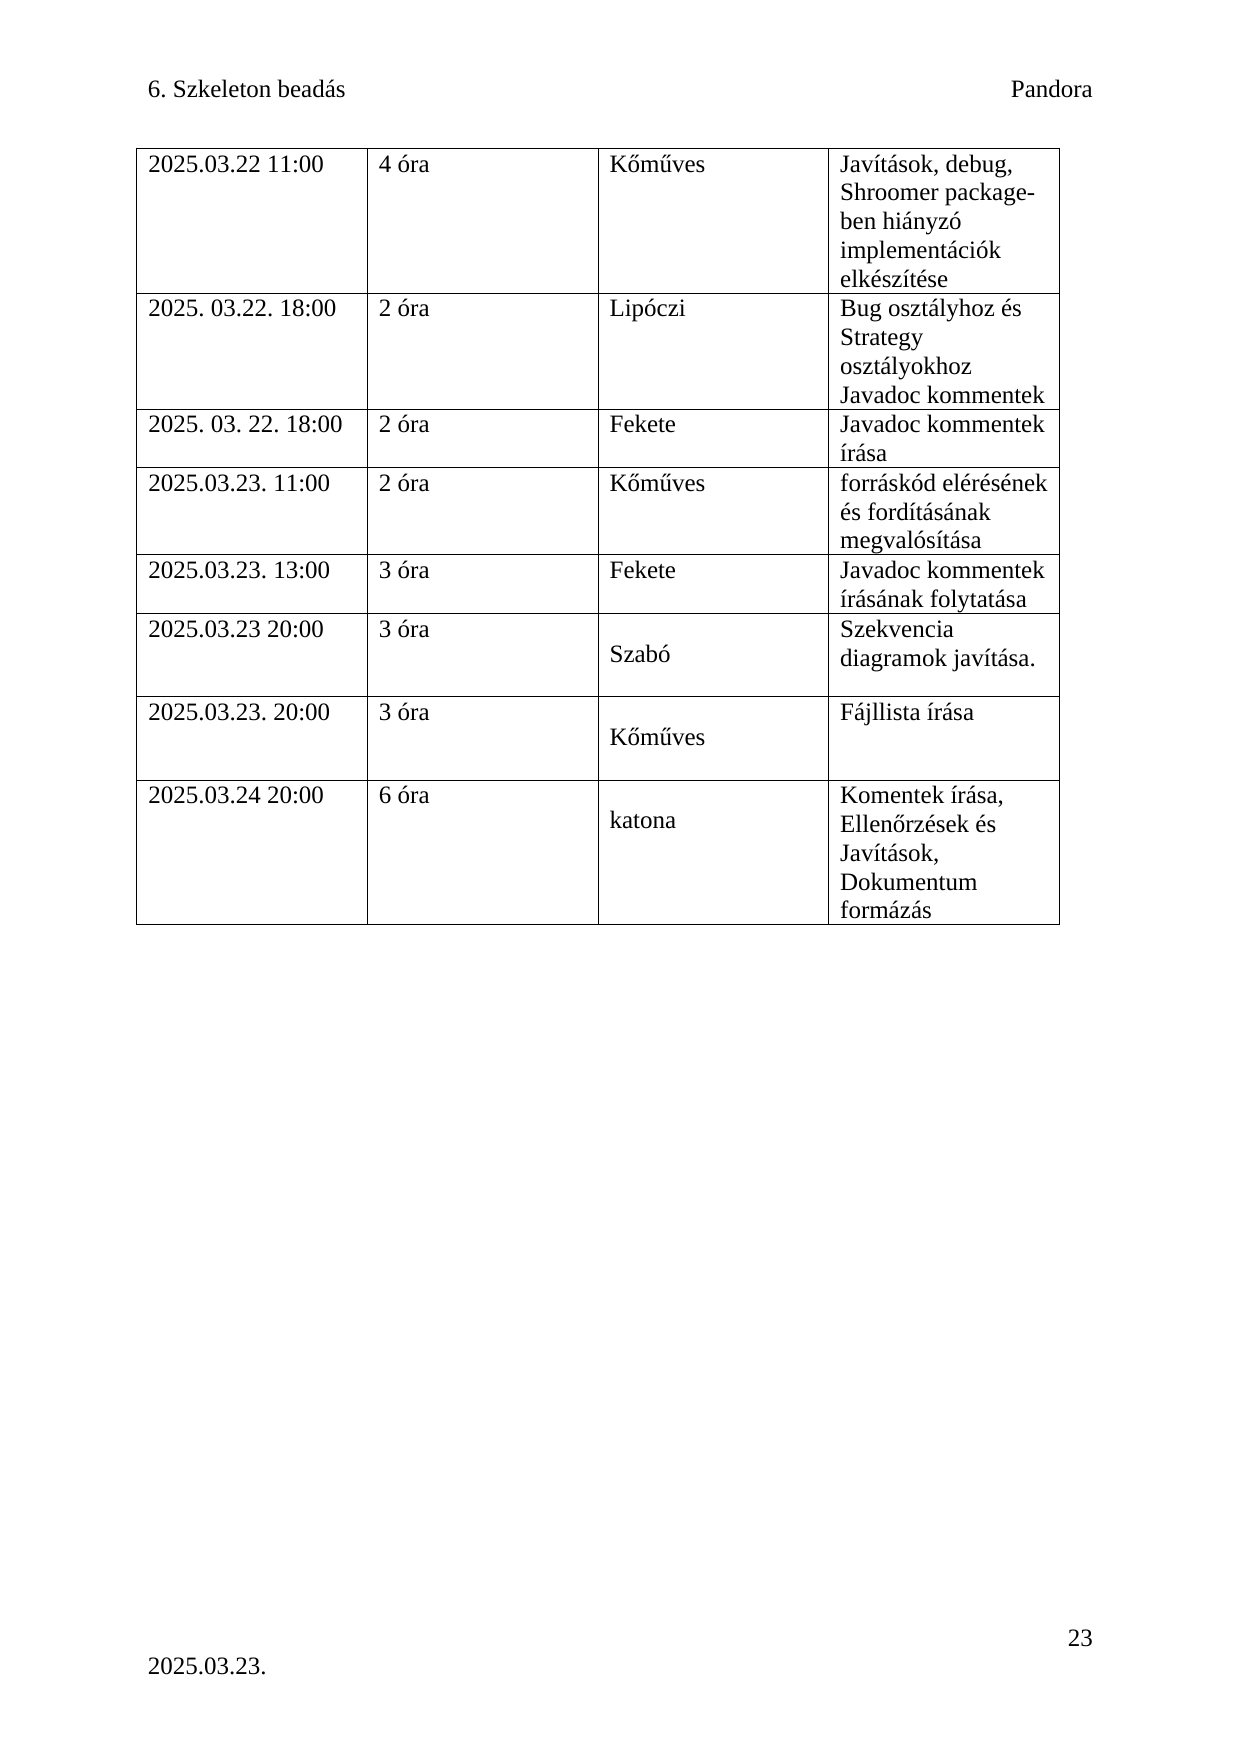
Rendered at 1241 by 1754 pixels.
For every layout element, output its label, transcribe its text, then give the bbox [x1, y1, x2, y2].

table_cell 2025.03.23. 20:00 [137, 697, 367, 779]
table_cell forráskód elérésének és fordításának megvalósítása [829, 468, 1059, 554]
table_cell Komentek írása, Ellenőrzések és Javítások, Dokumentum formázás [829, 781, 1059, 924]
table_cell 2025.03.23. 11:00 [137, 468, 367, 554]
table_cell Fájllista írása [829, 697, 1059, 779]
table_cell 3 óra [368, 697, 598, 779]
table_cell Szabó [599, 614, 828, 696]
table_cell Javadoc kommentek írásának folytatása [829, 555, 1059, 613]
table_cell 3 óra [368, 555, 598, 613]
table_cell Szekvencia diagramok javítása. [829, 614, 1059, 696]
table_cell 2025. 03.22. 18:00 [137, 294, 367, 408]
table_cell Fekete [599, 410, 828, 467]
table_cell Kőműves [599, 697, 828, 779]
table_cell Javadoc kommentek írása [829, 410, 1059, 467]
table_cell 2025.03.23. 13:00 [137, 555, 367, 613]
table_cell katona [599, 781, 828, 924]
table_cell Fekete [599, 555, 828, 613]
table_cell Kőműves [599, 468, 828, 554]
table_cell 2025. 03. 22. 18:00 [137, 410, 367, 467]
table_cell 2025.03.23 20:00 [137, 614, 367, 696]
table_cell Bug osztályhoz és Strategy osztályokhoz Javadoc kommentek [829, 294, 1059, 408]
table_cell 2 óra [368, 410, 598, 467]
table_cell 6 óra [368, 781, 598, 924]
table_cell 4 óra [368, 149, 598, 292]
table_cell Javítások, debug, Shroomer package-ben hiányzó implementációk elkészítése [829, 149, 1059, 292]
table_cell Lipóczi [599, 294, 828, 408]
table_cell Kőműves [599, 149, 828, 292]
table_cell 3 óra [368, 614, 598, 696]
table_cell 2025.03.24 20:00 [137, 781, 367, 924]
table_cell 2 óra [368, 468, 598, 554]
table_cell 2025.03.22 11:00 [137, 149, 367, 292]
table_cell 2 óra [368, 294, 598, 408]
